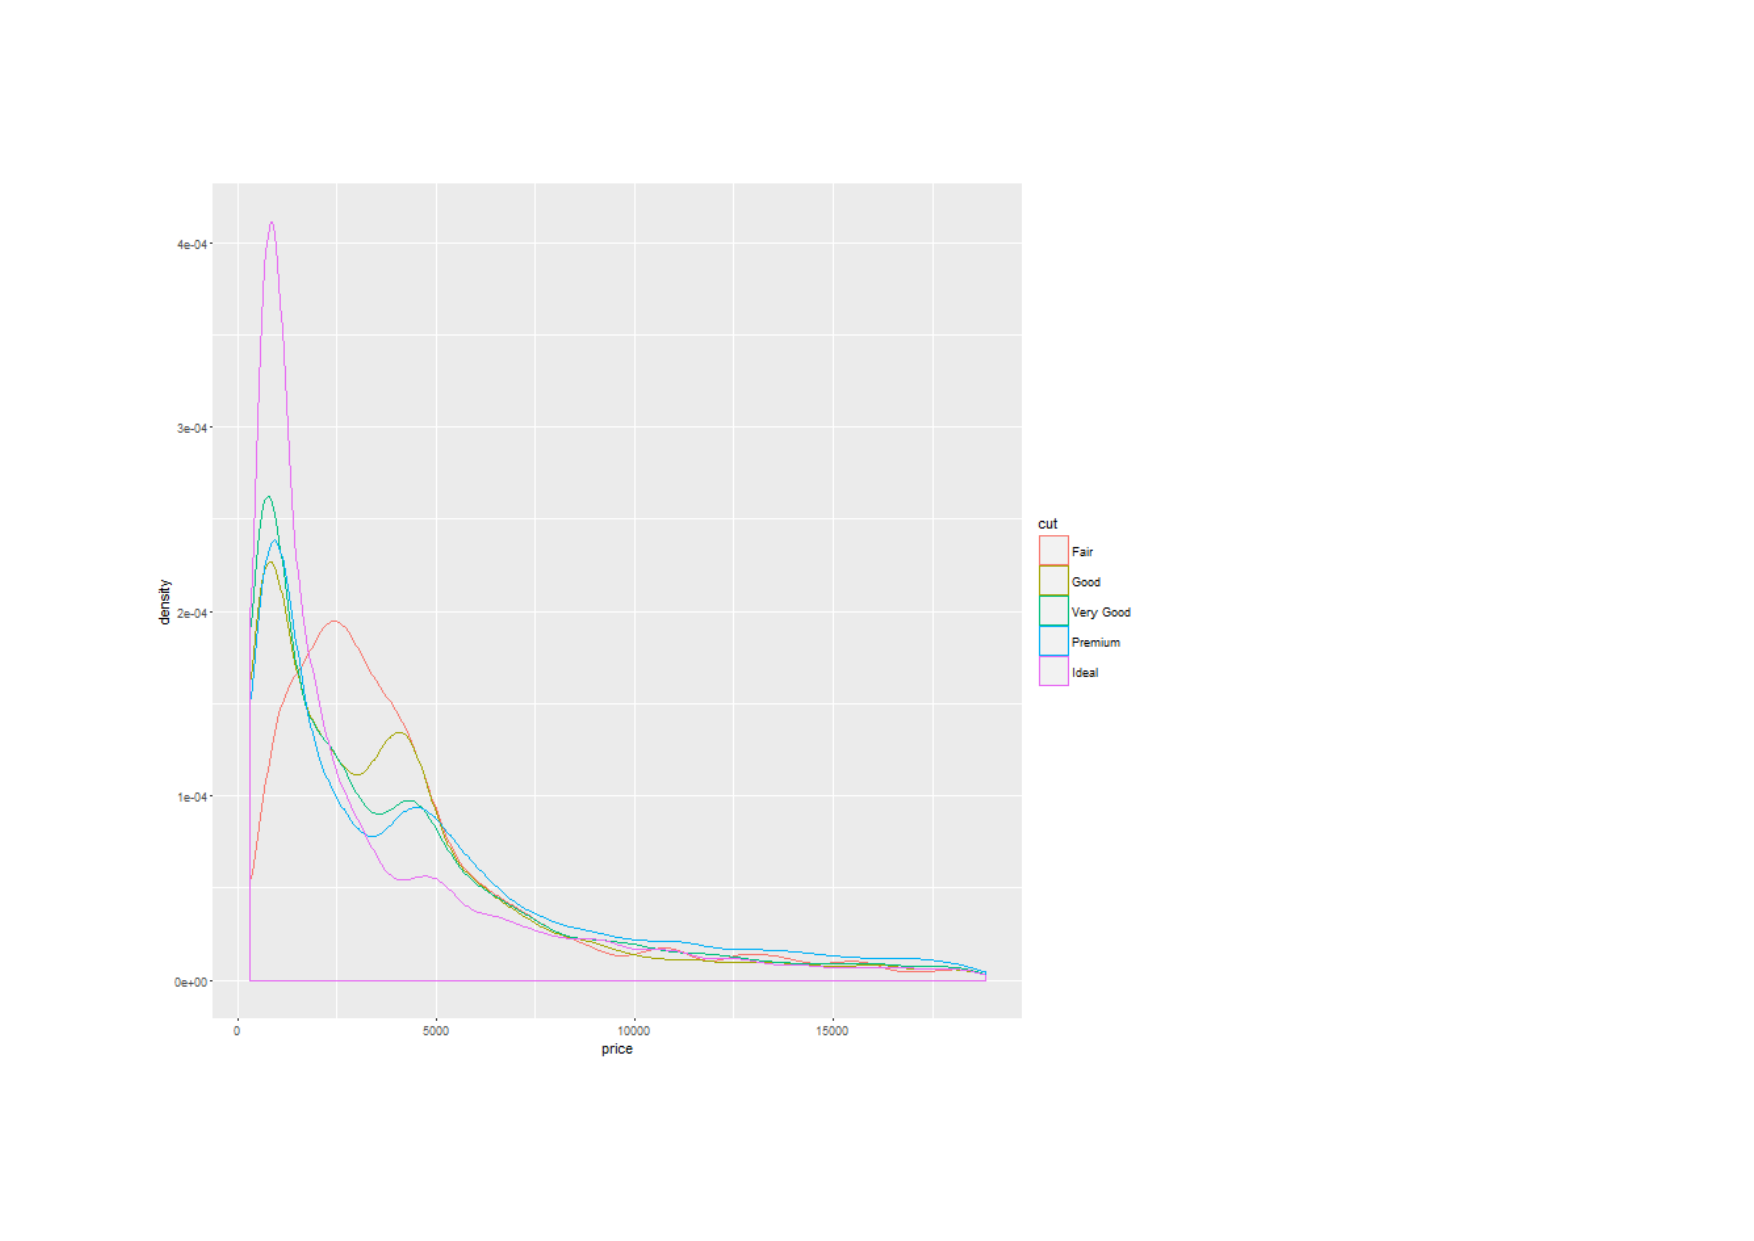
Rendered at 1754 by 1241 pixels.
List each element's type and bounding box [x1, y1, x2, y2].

picture [147, 177, 1156, 1063]
